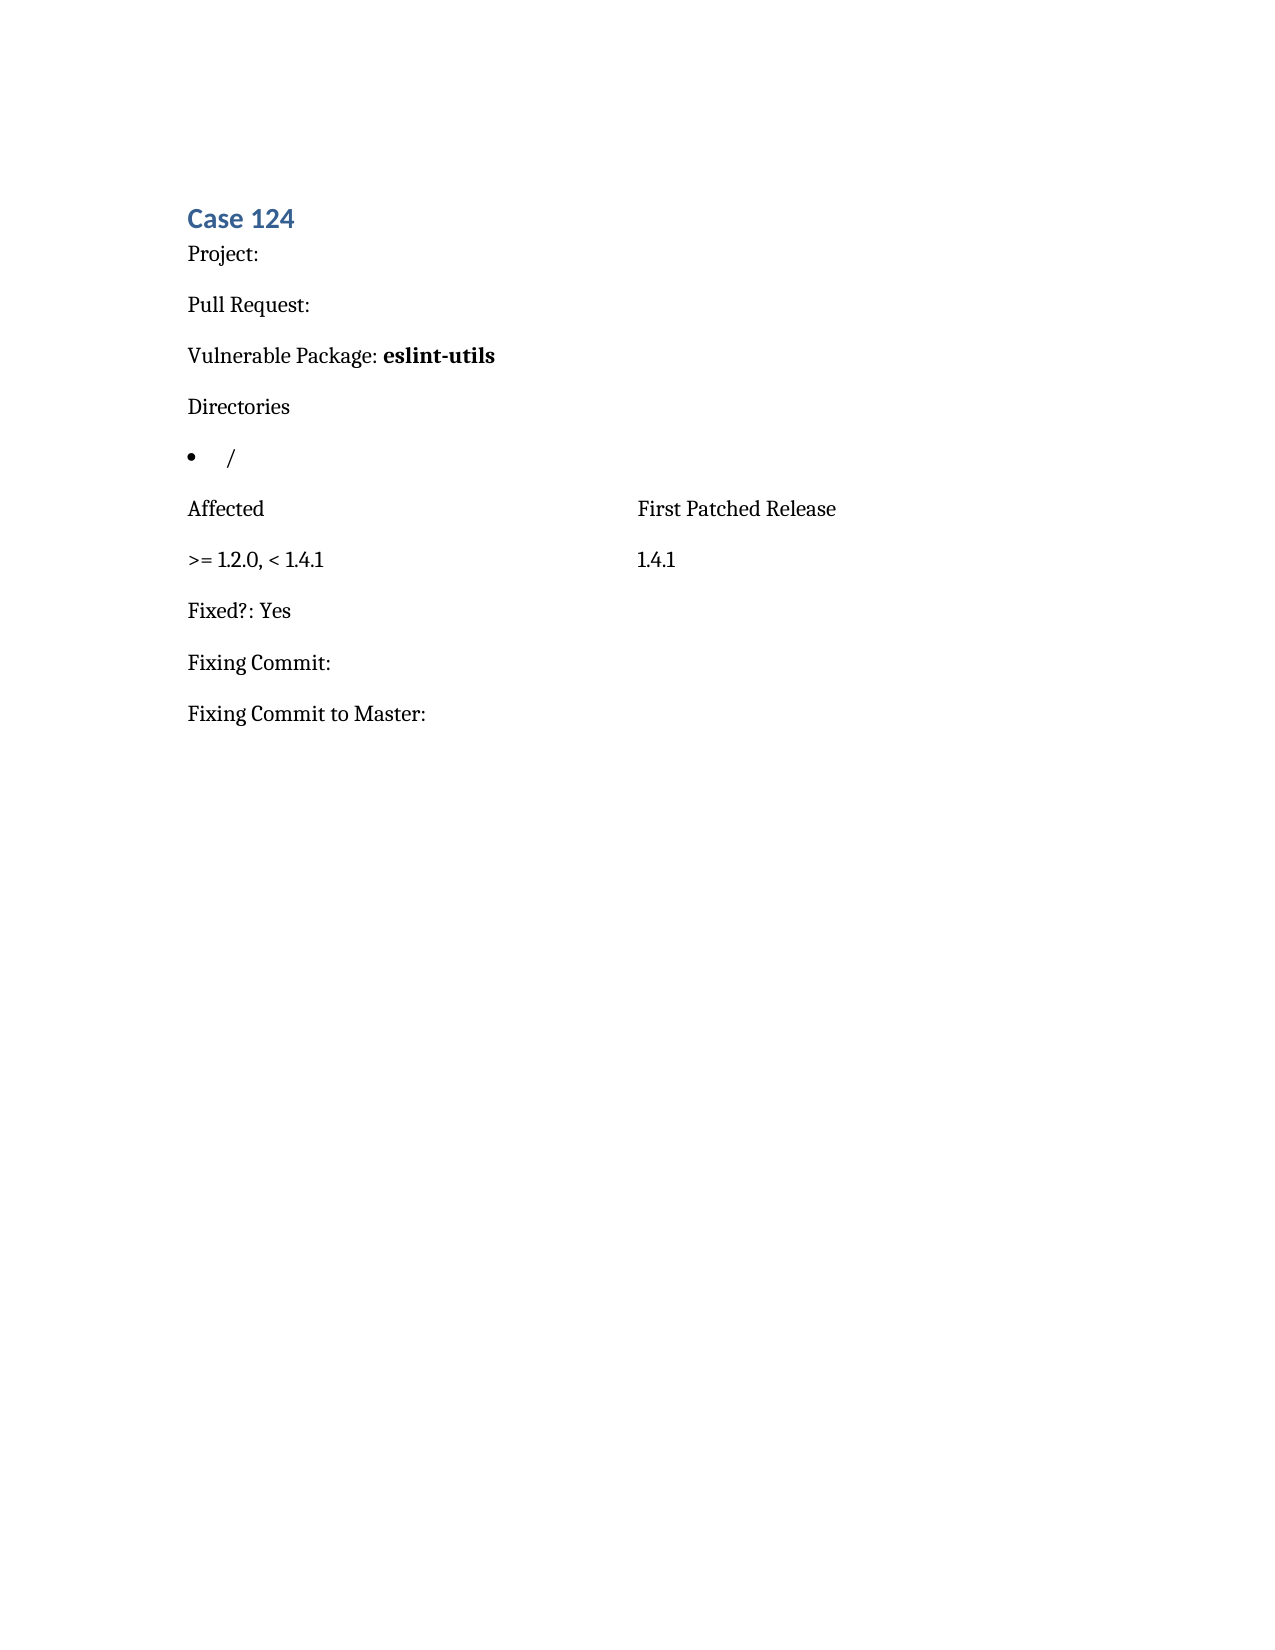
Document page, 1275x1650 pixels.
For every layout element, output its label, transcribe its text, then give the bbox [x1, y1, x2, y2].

text Project: [187, 241, 1087, 267]
text Vulnerable Package: eslint-utils [187, 343, 1087, 369]
text Fixing Commit: [187, 649, 1087, 676]
text Directories [187, 394, 1087, 420]
text Fixing Commit to Master: [187, 700, 1087, 727]
text Pull Request: [187, 292, 1087, 318]
text Fixed?: Yes [187, 598, 1087, 624]
list / [187, 445, 1087, 471]
subtitle Case 124 [187, 200, 1087, 236]
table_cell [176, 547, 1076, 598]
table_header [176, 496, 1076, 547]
